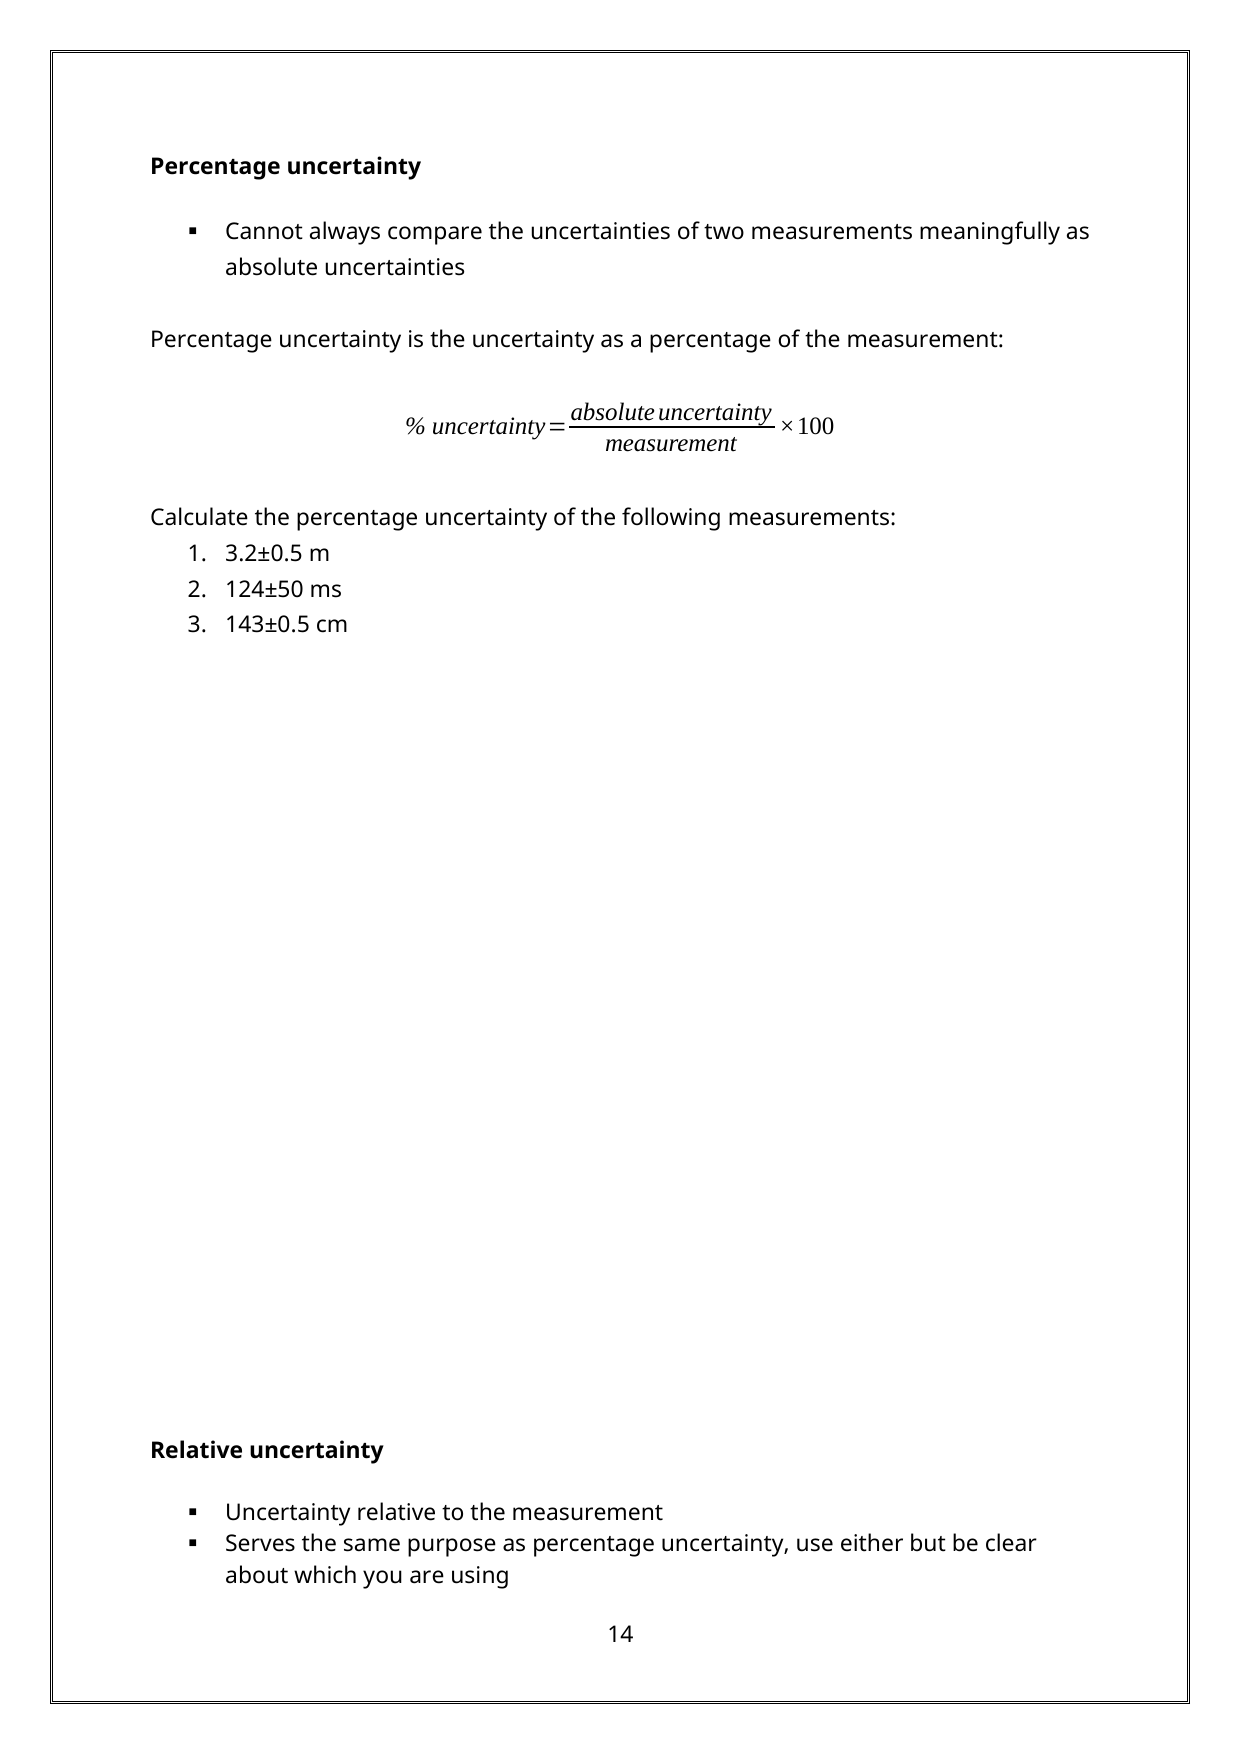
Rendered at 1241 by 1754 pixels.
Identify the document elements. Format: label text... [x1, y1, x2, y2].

text Relative uncertainty [150, 1433, 1090, 1465]
list Cannot always compare the uncertainties of two measurements meaningfully as absolute uncertainties [187, 215, 1090, 282]
list 124±50 ms [187, 572, 1090, 604]
list 3.2±0.5 m [187, 537, 1090, 568]
list Serves the same purpose as percentage uncertainty, use either but be clear about which you are using [187, 1527, 1090, 1590]
text Percentage uncertainty [150, 150, 1090, 181]
list 143±0.5 cm [187, 608, 1090, 640]
text Calculate the percentage uncertainty of the following measurements: [150, 501, 1090, 532]
list Uncertainty relative to the measurement [187, 1496, 1090, 1527]
text Percentage uncertainty is the uncertainty as a percentage of the measurement: [150, 323, 1090, 354]
